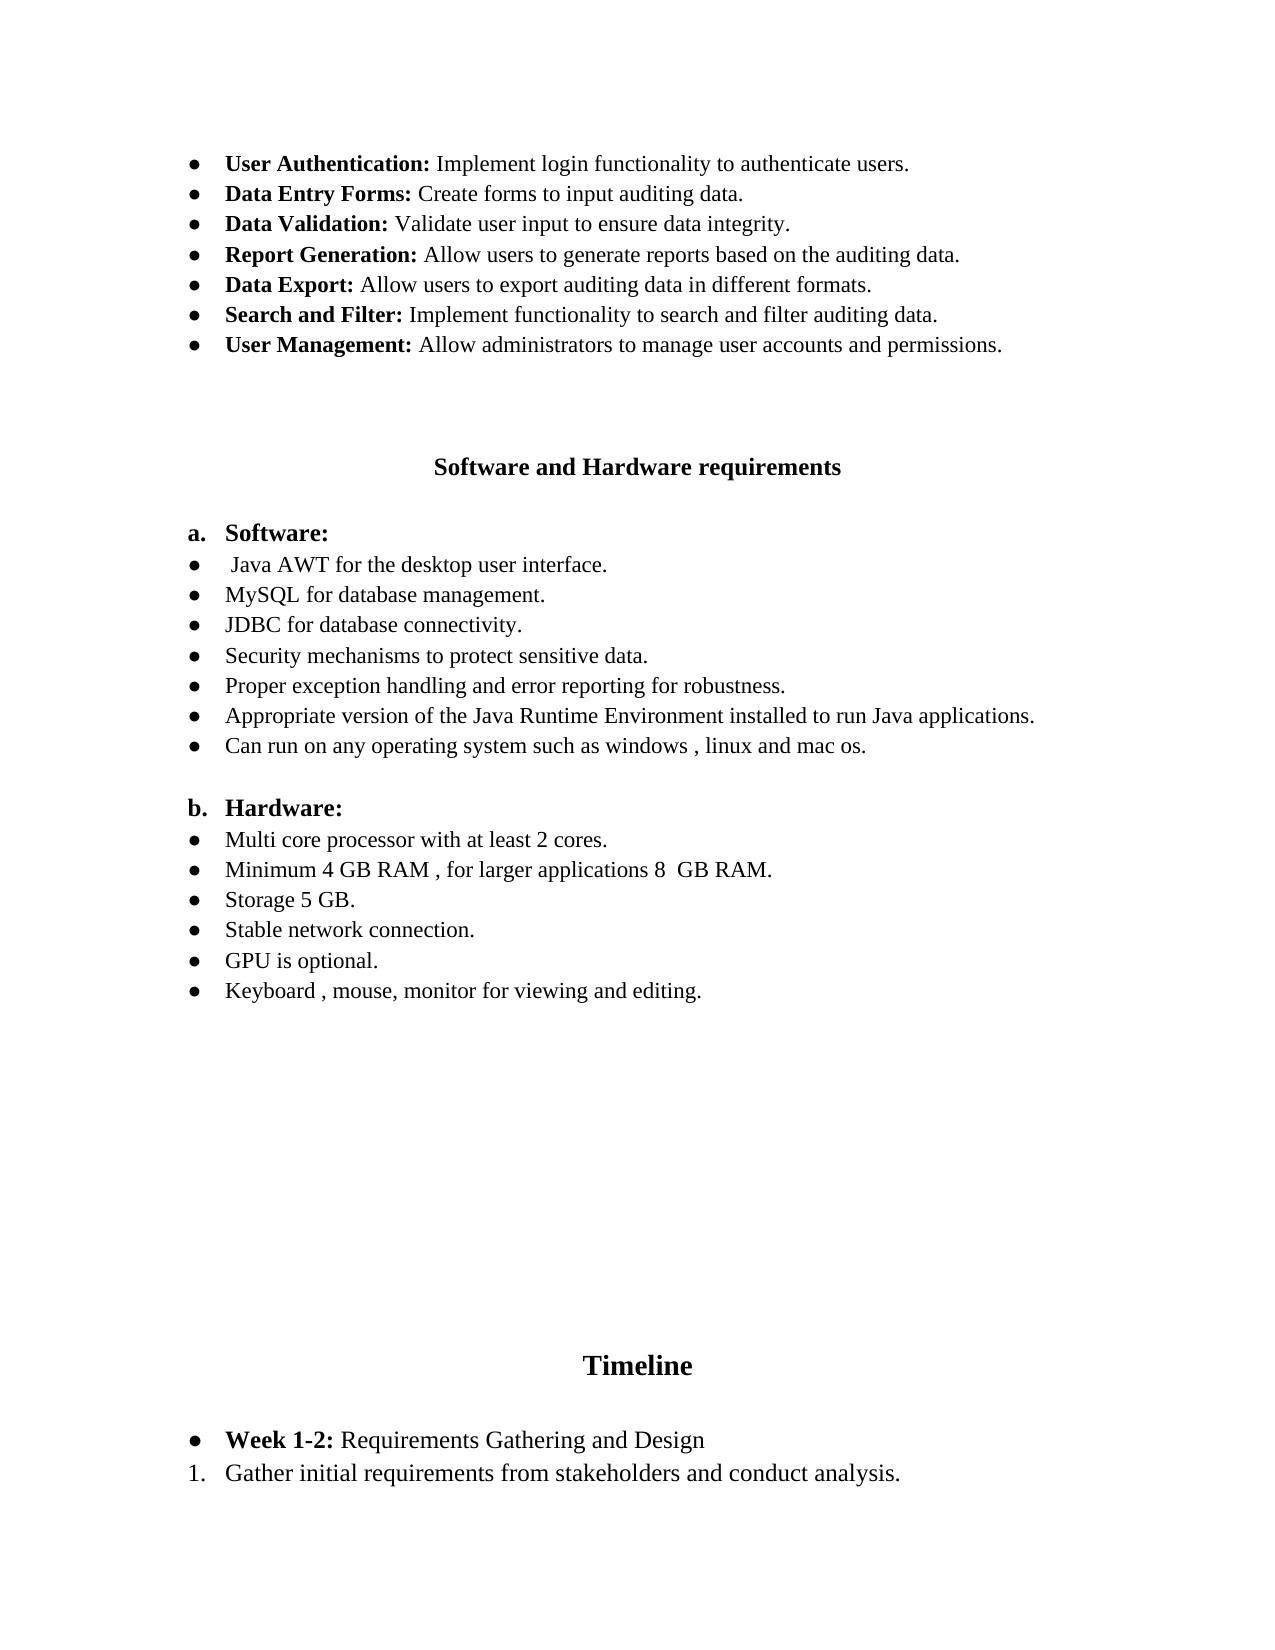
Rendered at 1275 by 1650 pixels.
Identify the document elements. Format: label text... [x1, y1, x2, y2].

list Search and Filter: Implement functionality to search and filter auditing data. [187, 301, 1125, 327]
list Keyboard , mouse, monitor for viewing and editing. [187, 977, 1125, 1003]
list Hardware: [187, 793, 1125, 822]
list Report Generation: Allow users to generate reports based on the auditing data. [187, 241, 1125, 267]
list User Authentication: Implement login functionality to authenticate users. [187, 150, 1125, 176]
list Data Validation: Validate user input to ensure data integrity. [187, 210, 1125, 237]
list Appropriate version of the Java Runtime Environment installed to run Java applications. [187, 702, 1125, 728]
list Stable network connection. [187, 916, 1125, 943]
text Software and Hardware requirements [150, 452, 1125, 481]
list JDBC for database connectivity. [187, 612, 1125, 638]
list Multi core processor with at least 2 cores. [187, 826, 1125, 852]
list MySQL for database management. [187, 581, 1125, 608]
list Storage 5 GB. [187, 886, 1125, 913]
list GPU is optional. [187, 947, 1125, 973]
list Minimum 4 GB RAM , for larger applications 8 GB RAM. [187, 856, 1125, 882]
list Data Entry Forms: Create forms to input auditing data. [187, 180, 1125, 207]
list Week 1-2: Requirements Gathering and Design [187, 1425, 1125, 1453]
list Gather initial requirements from stakeholders and conduct analysis. [187, 1458, 1125, 1487]
text Timeline [150, 1348, 1125, 1381]
list Data Export: Allow users to export auditing data in different formats. [187, 271, 1125, 297]
list Can run on any operating system such as windows , linux and mac os. [187, 732, 1125, 759]
list User Management: Allow administrators to manage user accounts and permissions. [187, 331, 1125, 358]
list Software: [187, 518, 1125, 547]
list Security mechanisms to protect sensitive data. [187, 642, 1125, 668]
list Java AWT for the desktop user interface. [187, 551, 1125, 577]
list Proper exception handling and error reporting for robustness. [187, 672, 1125, 698]
